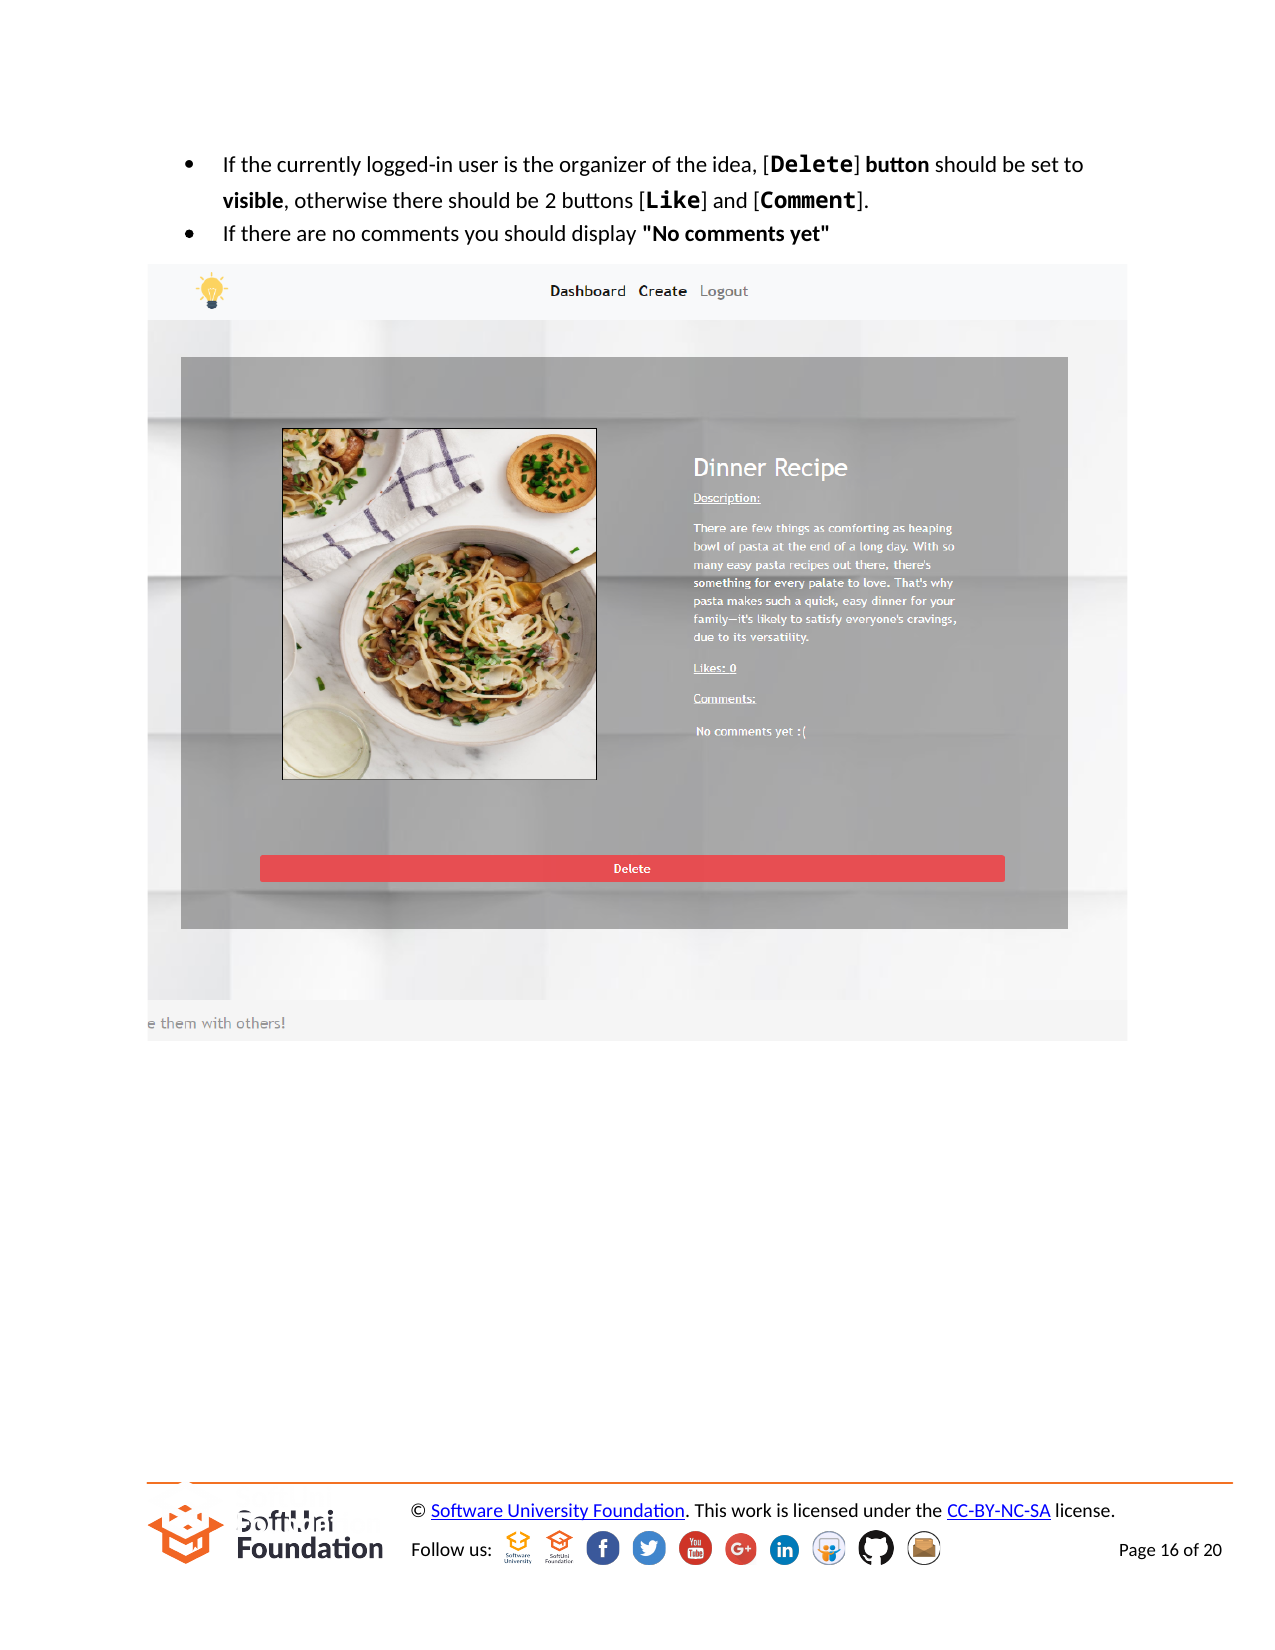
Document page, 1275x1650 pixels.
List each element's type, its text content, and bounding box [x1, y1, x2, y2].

list If the currently logged-in user is the organizer of the idea, [Delete] button should be set to visible, otherwise there should be 2 buttons [Like] and [Comment]. [185, 148, 1127, 215]
picture [679, 1531, 712, 1565]
picture [147, 264, 1128, 1041]
picture [812, 1531, 846, 1565]
picture [791, 1556, 799, 1565]
picture [783, 1547, 792, 1556]
picture [725, 1533, 757, 1565]
picture [586, 1531, 620, 1565]
picture [545, 1530, 574, 1565]
picture [632, 1531, 666, 1565]
picture [907, 1531, 941, 1565]
picture [770, 1556, 778, 1565]
picture [858, 1530, 894, 1565]
picture [504, 1531, 532, 1565]
picture [791, 1535, 799, 1544]
picture [147, 1480, 383, 1564]
list If there are no comments you should display "No comments yet" [185, 219, 1127, 247]
picture [770, 1535, 778, 1544]
